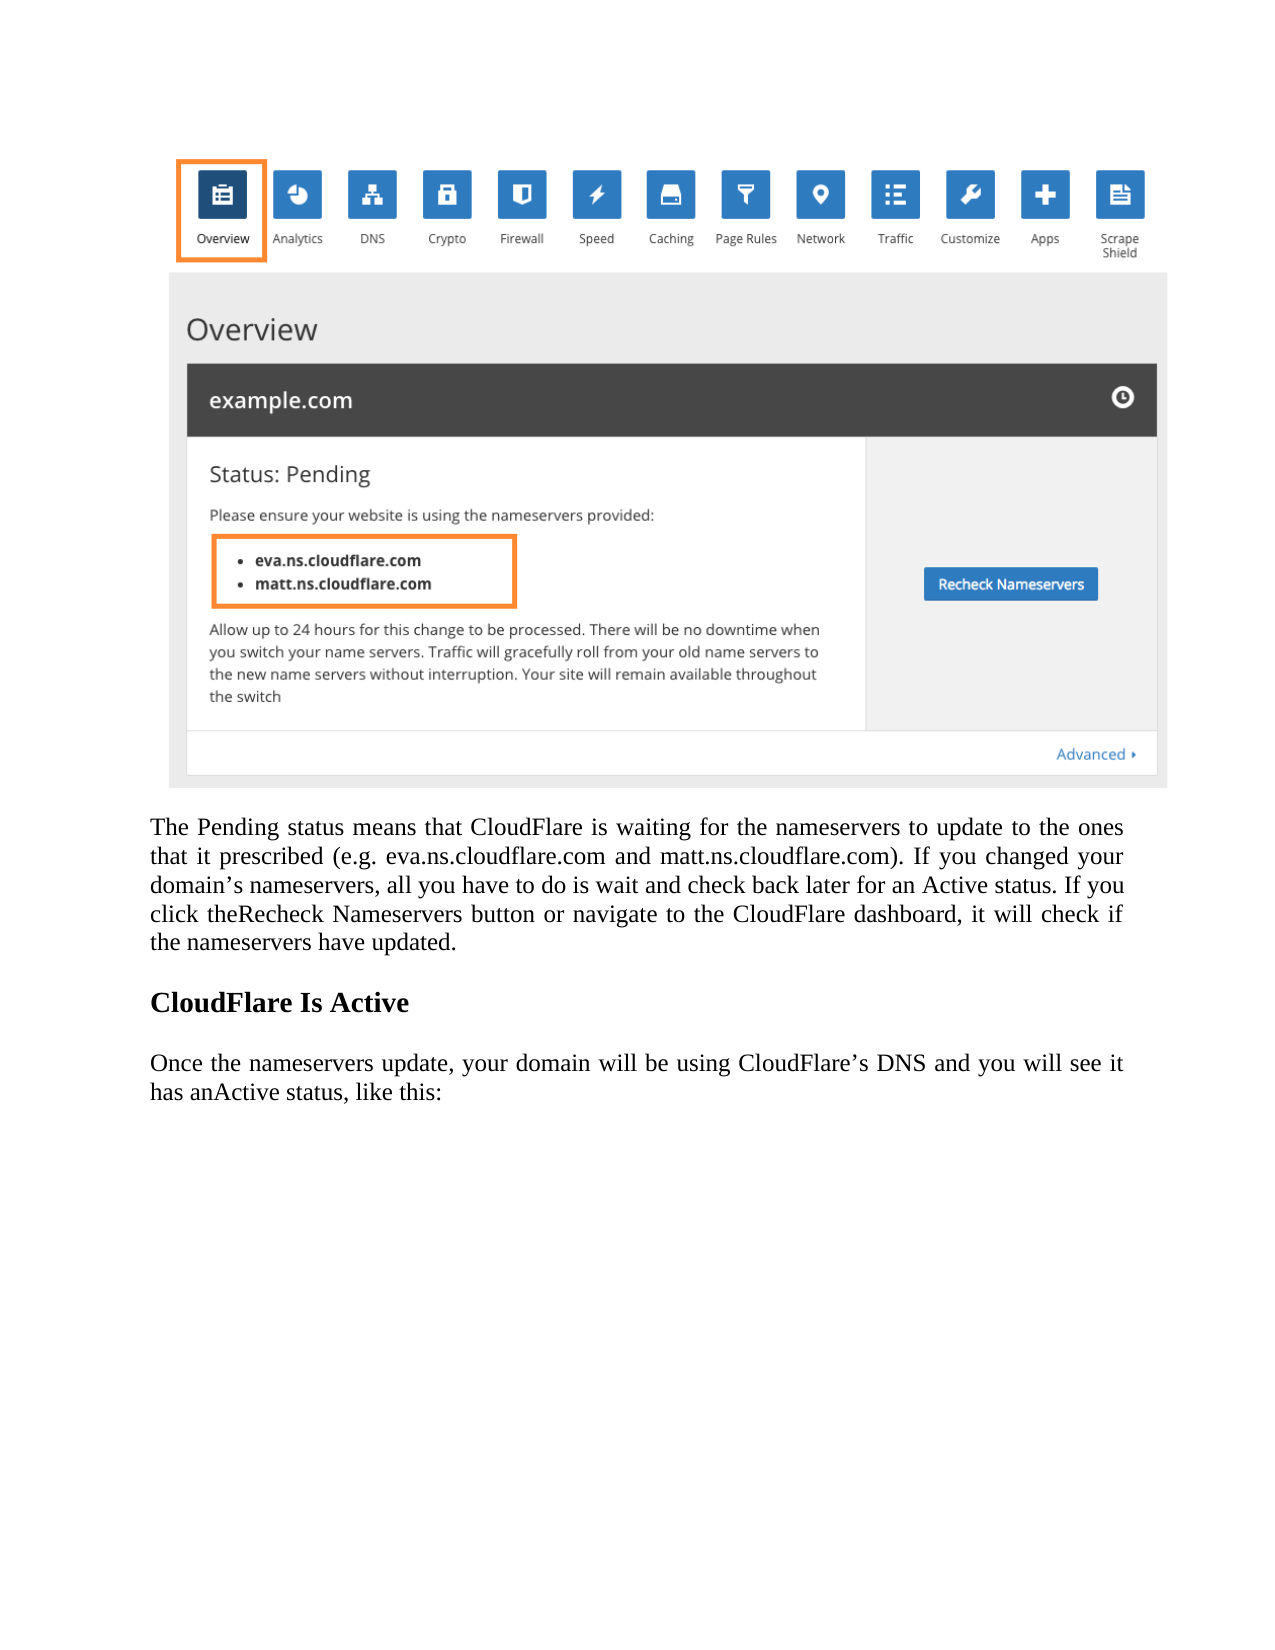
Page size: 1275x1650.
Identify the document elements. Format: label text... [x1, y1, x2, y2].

text The Pending status means that CloudFlare is waiting for the nameservers to update to the ones that it prescribed (e.g. eva.ns.cloudflare.com and matt.ns.cloudflare.com). If you changed your domain’s nameservers, all you have to do is wait and check back later for an Active status. If you click theRecheck Nameservers button or navigate to the CloudFlare dashboard, it will check if the nameservers have updated. [150, 812, 1125, 956]
picture [168, 150, 1168, 788]
subtitle CloudFlare Is Active [150, 986, 1125, 1019]
text Once the nameservers update, your domain will be using CloudFlare’s DNS and you will see it has anActive status, like this: [150, 1048, 1125, 1106]
